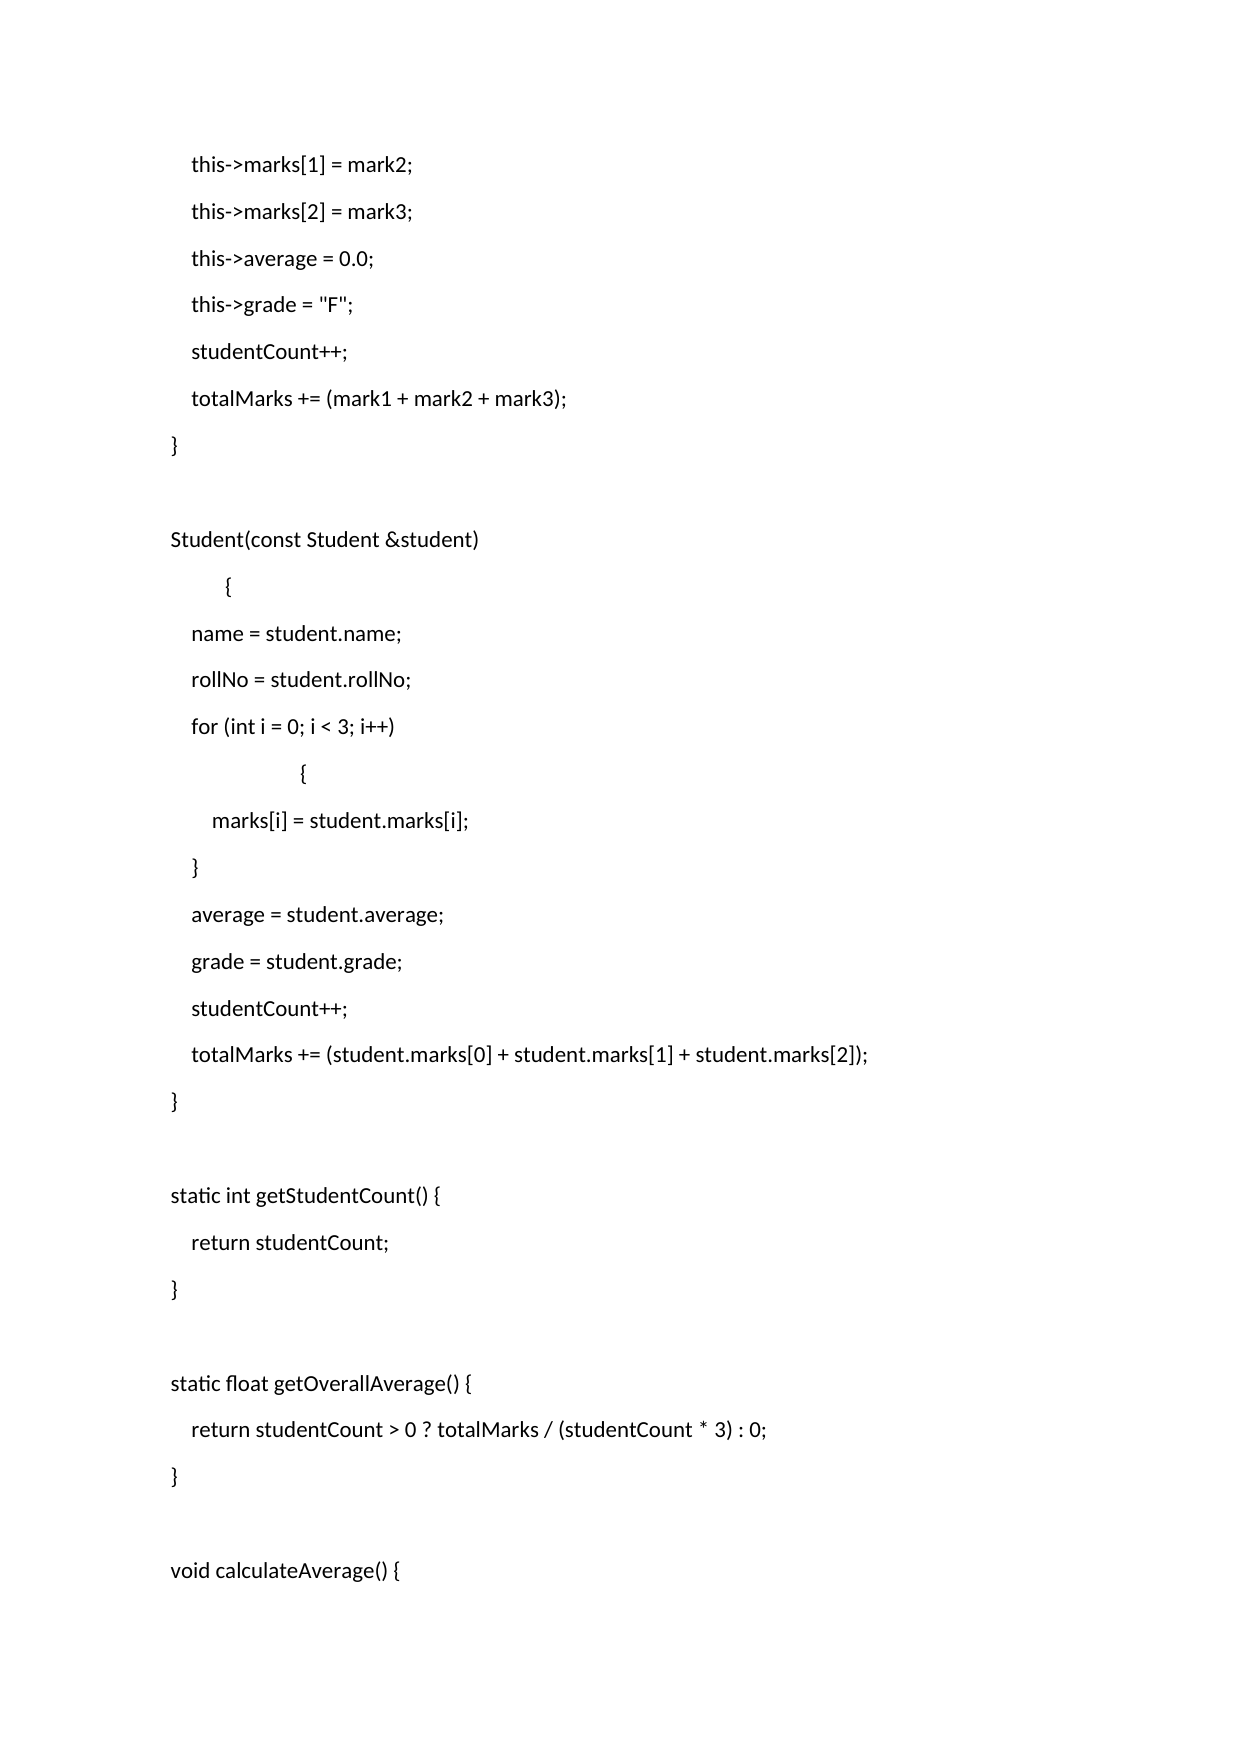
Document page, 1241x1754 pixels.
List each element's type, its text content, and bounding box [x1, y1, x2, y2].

text void calculateAverage() { [150, 1556, 1090, 1584]
text } [150, 1087, 1090, 1116]
text static int getStudentCount() { [150, 1181, 1090, 1209]
text this->average = 0.0; [150, 244, 1090, 272]
text { [150, 759, 1090, 787]
text static float getOverallAverage() { [150, 1369, 1090, 1397]
text marks[i] = student.marks[i]; [150, 806, 1090, 834]
text return studentCount > 0 ? totalMarks / (studentCount * 3) : 0; [150, 1416, 1090, 1444]
text this->marks[2] = mark3; [150, 197, 1090, 225]
text } [150, 853, 1090, 881]
text for (int i = 0; i < 3; i++) [150, 712, 1090, 741]
text this->marks[1] = mark2; [150, 150, 1090, 178]
text return studentCount; [150, 1228, 1090, 1256]
text this->grade = "F"; [150, 291, 1090, 319]
text } [150, 431, 1090, 459]
text { [150, 572, 1090, 600]
text grade = student.grade; [150, 947, 1090, 975]
text Student(const Student &student) [150, 525, 1090, 553]
text } [150, 1275, 1090, 1303]
text rollNo = student.rollNo; [150, 666, 1090, 694]
text studentCount++; [150, 994, 1090, 1022]
text totalMarks += (mark1 + mark2 + mark3); [150, 384, 1090, 412]
text } [150, 1462, 1090, 1491]
text totalMarks += (student.marks[0] + student.marks[1] + student.marks[2]); [150, 1041, 1090, 1069]
text average = student.average; [150, 900, 1090, 928]
text name = student.name; [150, 619, 1090, 647]
text studentCount++; [150, 337, 1090, 366]
